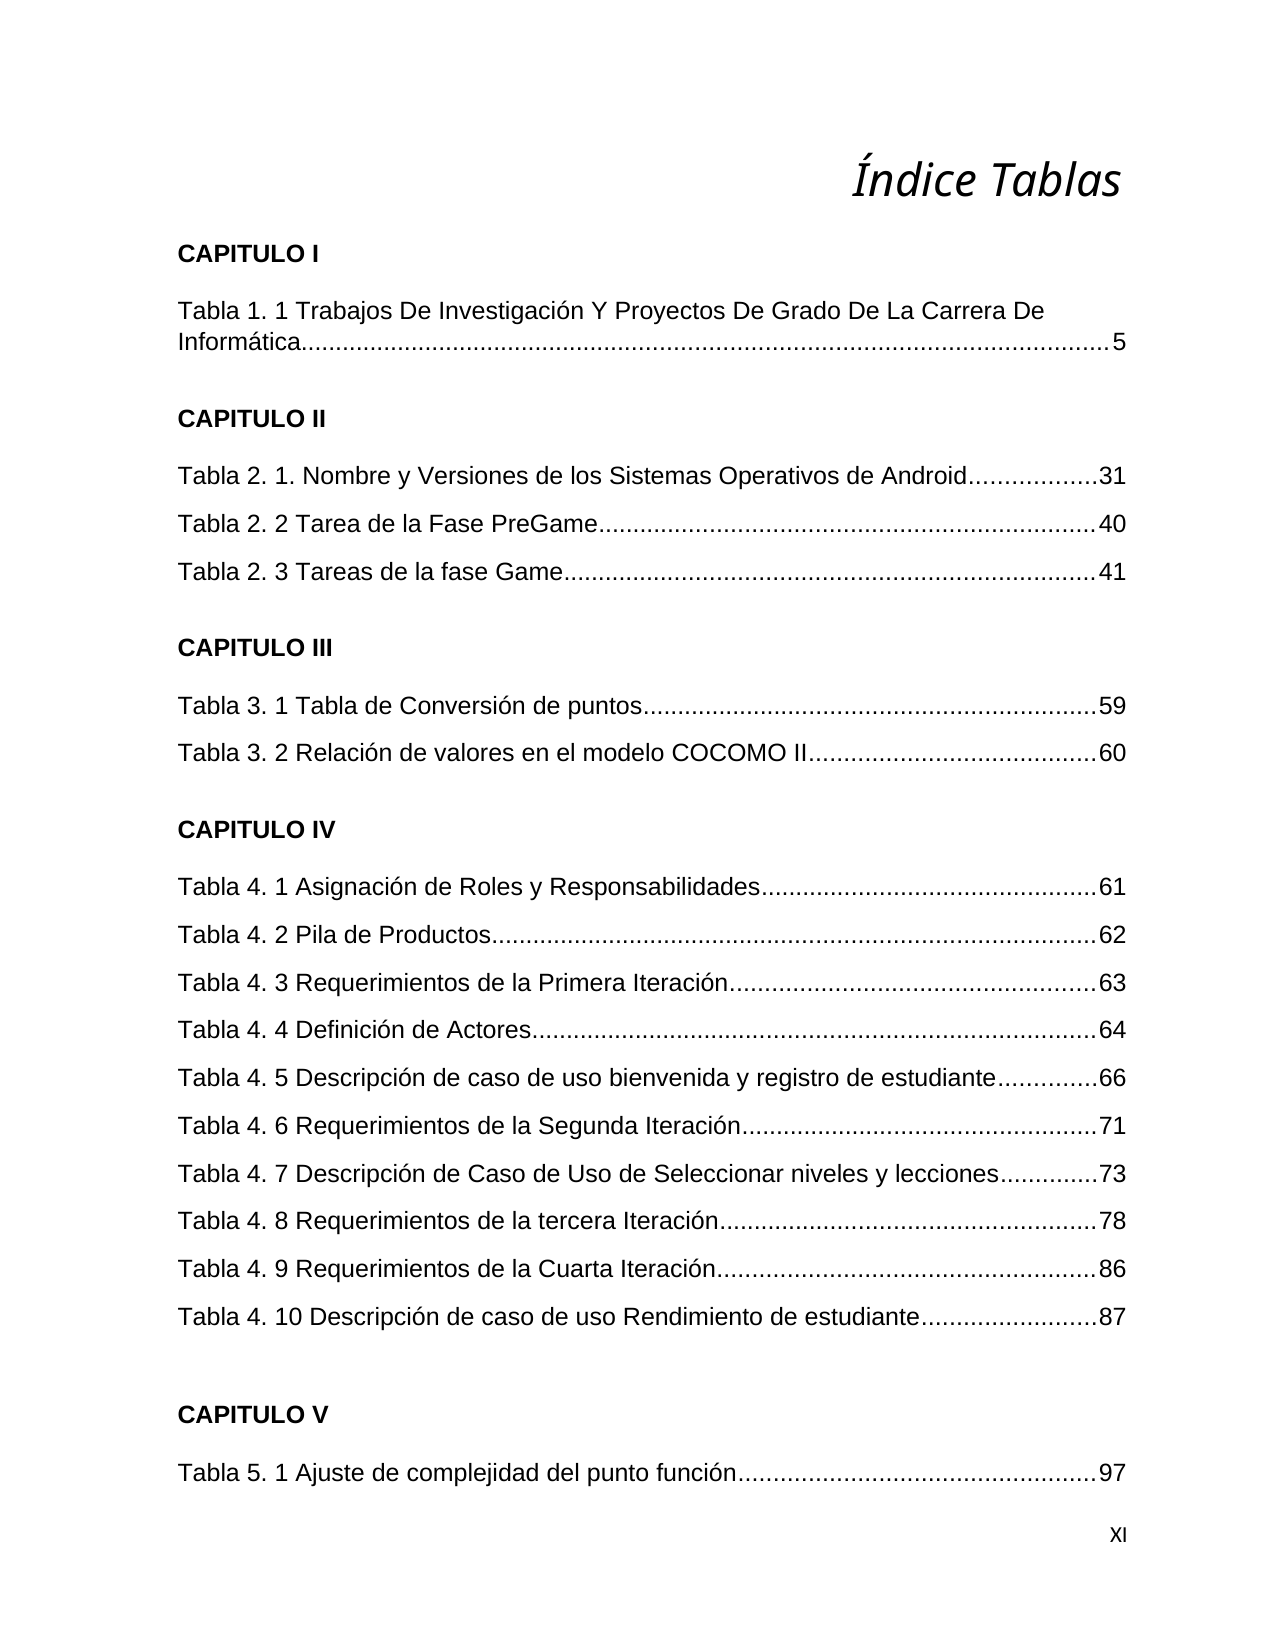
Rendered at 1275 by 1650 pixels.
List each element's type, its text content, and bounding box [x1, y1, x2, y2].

text Tabla 4. 3 Requerimientos de la Primera Iteración 63 [177, 968, 1127, 997]
text Tabla 3. 1 Tabla de Conversión de puntos 59 [177, 691, 1127, 719]
text Tabla 4. 6 Requerimientos de la Segunda Iteración 71 [177, 1111, 1127, 1140]
text Tabla 5. 1 Ajuste de complejidad del punto función 97 [177, 1458, 1127, 1486]
text CAPITULO III [177, 633, 1127, 662]
text Tabla 4. 7 Descripción de Caso de Uso de Seleccionar niveles y lecciones 73 [177, 1159, 1127, 1187]
text Tabla 4. 9 Requerimientos de la Cuarta Iteración 86 [177, 1254, 1127, 1283]
text Tabla 4. 10 Descripción de caso de uso Rendimiento de estudiante 87 [177, 1302, 1127, 1331]
text Tabla 2. 3 Tareas de la fase Game 41 [177, 557, 1127, 586]
text Tabla 1. 1 Trabajos De Investigación Y Proyectos De Grado De La Carrera De Informática 5 [177, 296, 1127, 356]
text CAPITULO I [177, 239, 1127, 268]
text Tabla 4. 8 Requerimientos de la tercera Iteración 78 [177, 1206, 1127, 1235]
text Tabla 4. 5 Descripción de caso de uso bienvenida y registro de estudiante 66 [177, 1063, 1127, 1092]
text Tabla 4. 2 Pila de Productos 62 [177, 920, 1127, 949]
text CAPITULO II [177, 404, 1127, 433]
text Tabla 3. 2 Relación de valores en el modelo COCOMO II 60 [177, 738, 1127, 767]
text Índice Tablas [177, 148, 1127, 210]
text Tabla 4. 4 Definición de Actores 64 [177, 1016, 1127, 1044]
text CAPITULO IV [177, 815, 1127, 844]
text Tabla 2. 1. Nombre y Versiones de los Sistemas Operativos de Android 31 [177, 461, 1127, 490]
text Tabla 4. 1 Asignación de Roles y Responsabilidades 61 [177, 872, 1127, 901]
text CAPITULO V [177, 1400, 1127, 1429]
text Tabla 2. 2 Tarea de la Fase PreGame 40 [177, 509, 1127, 538]
